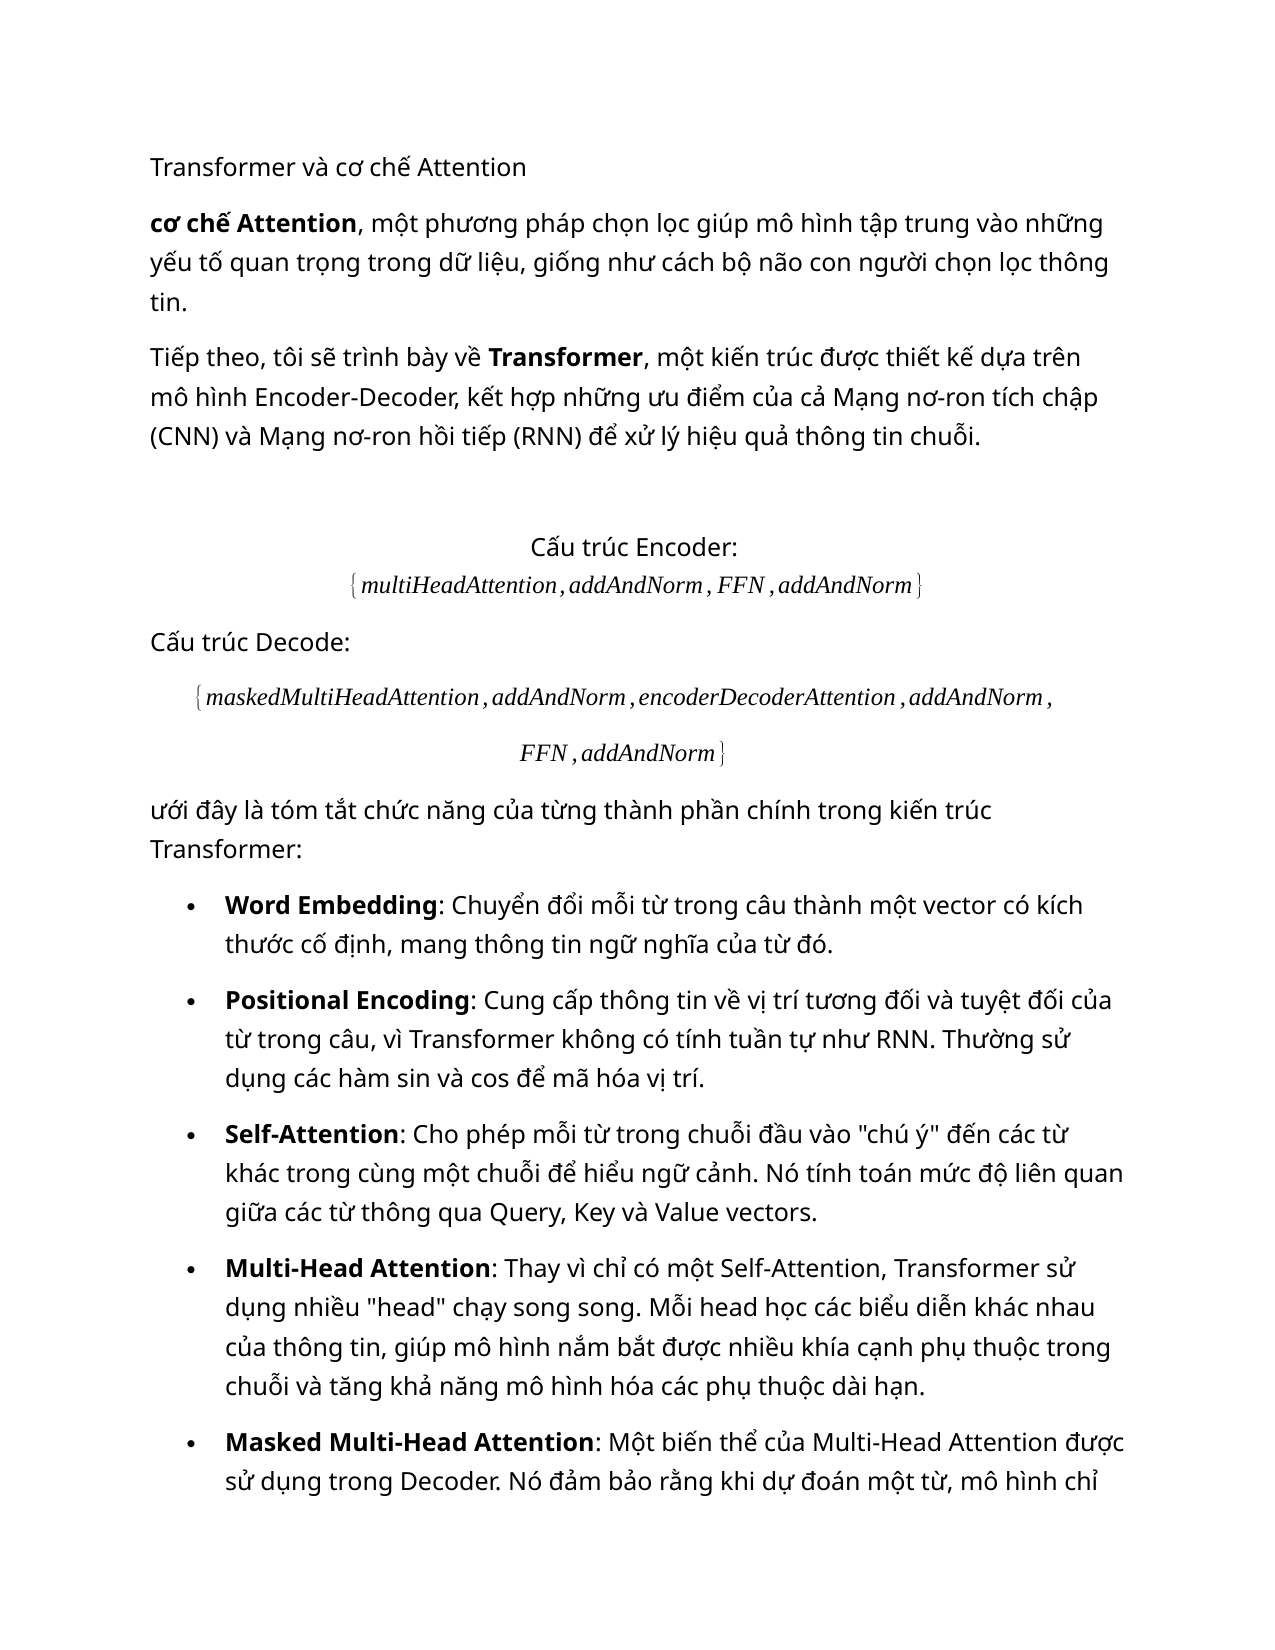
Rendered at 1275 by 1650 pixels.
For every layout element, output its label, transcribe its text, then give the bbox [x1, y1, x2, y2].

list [187, 1424, 1125, 1497]
list Word Embedding: Chuyển đổi mỗi từ trong câu thành một vector có kích thước cố định, mang thông tin ngữ nghĩa của từ đó. [187, 887, 1125, 961]
list Self-Attention: Cho phép mỗi từ trong chuỗi đầu vào "chú ý" đến các từ khác trong cùng một chuỗi để hiểu ngữ cảnh. Nó tính toán mức độ liên quan giữa các từ thông qua Query, Key và Value vectors. [187, 1117, 1125, 1229]
text ưới đây là tóm tắt chức năng của từng thành phần chính trong kiến trúc Transformer: [150, 792, 1125, 866]
text Cấu trúc Encoder: [150, 530, 1125, 603]
text Tiếp theo, tôi sẽ trình bày về Transformer, một kiến trúc được thiết kế dựa trên mô hình Encoder-Decoder, kết hợp những ưu điểm của cả Mạng nơ-ron tích chập (CNN) và Mạng nơ-ron hồi tiếp (RNN) để xử lý hiệu quả thông tin chuỗi. [150, 340, 1125, 452]
text cơ chế Attention, một phương pháp chọn lọc giúp mô hình tập trung vào những yếu tố quan trọng trong dữ liệu, giống như cách bộ não con người chọn lọc thông tin. [150, 206, 1125, 318]
text Cấu trúc Decode: [150, 625, 1125, 659]
list Multi-Head Attention: Thay vì chỉ có một Self-Attention, Transformer sử dụng nhiều "head" chạy song song. Mỗi head học các biểu diễn khác nhau của thông tin, giúp mô hình nắm bắt được nhiều khía cạnh phụ thuộc trong chuỗi và tăng khả năng mô hình hóa các phụ thuộc dài hạn. [187, 1251, 1125, 1402]
text Transformer và cơ chế Attention [150, 150, 1125, 184]
list Positional Encoding: Cung cấp thông tin về vị trí tương đối và tuyệt đối của từ trong câu, vì Transformer không có tính tuần tự như RNN. Thường sử dụng các hàm sin và cos để mã hóa vị trí. [187, 982, 1125, 1095]
